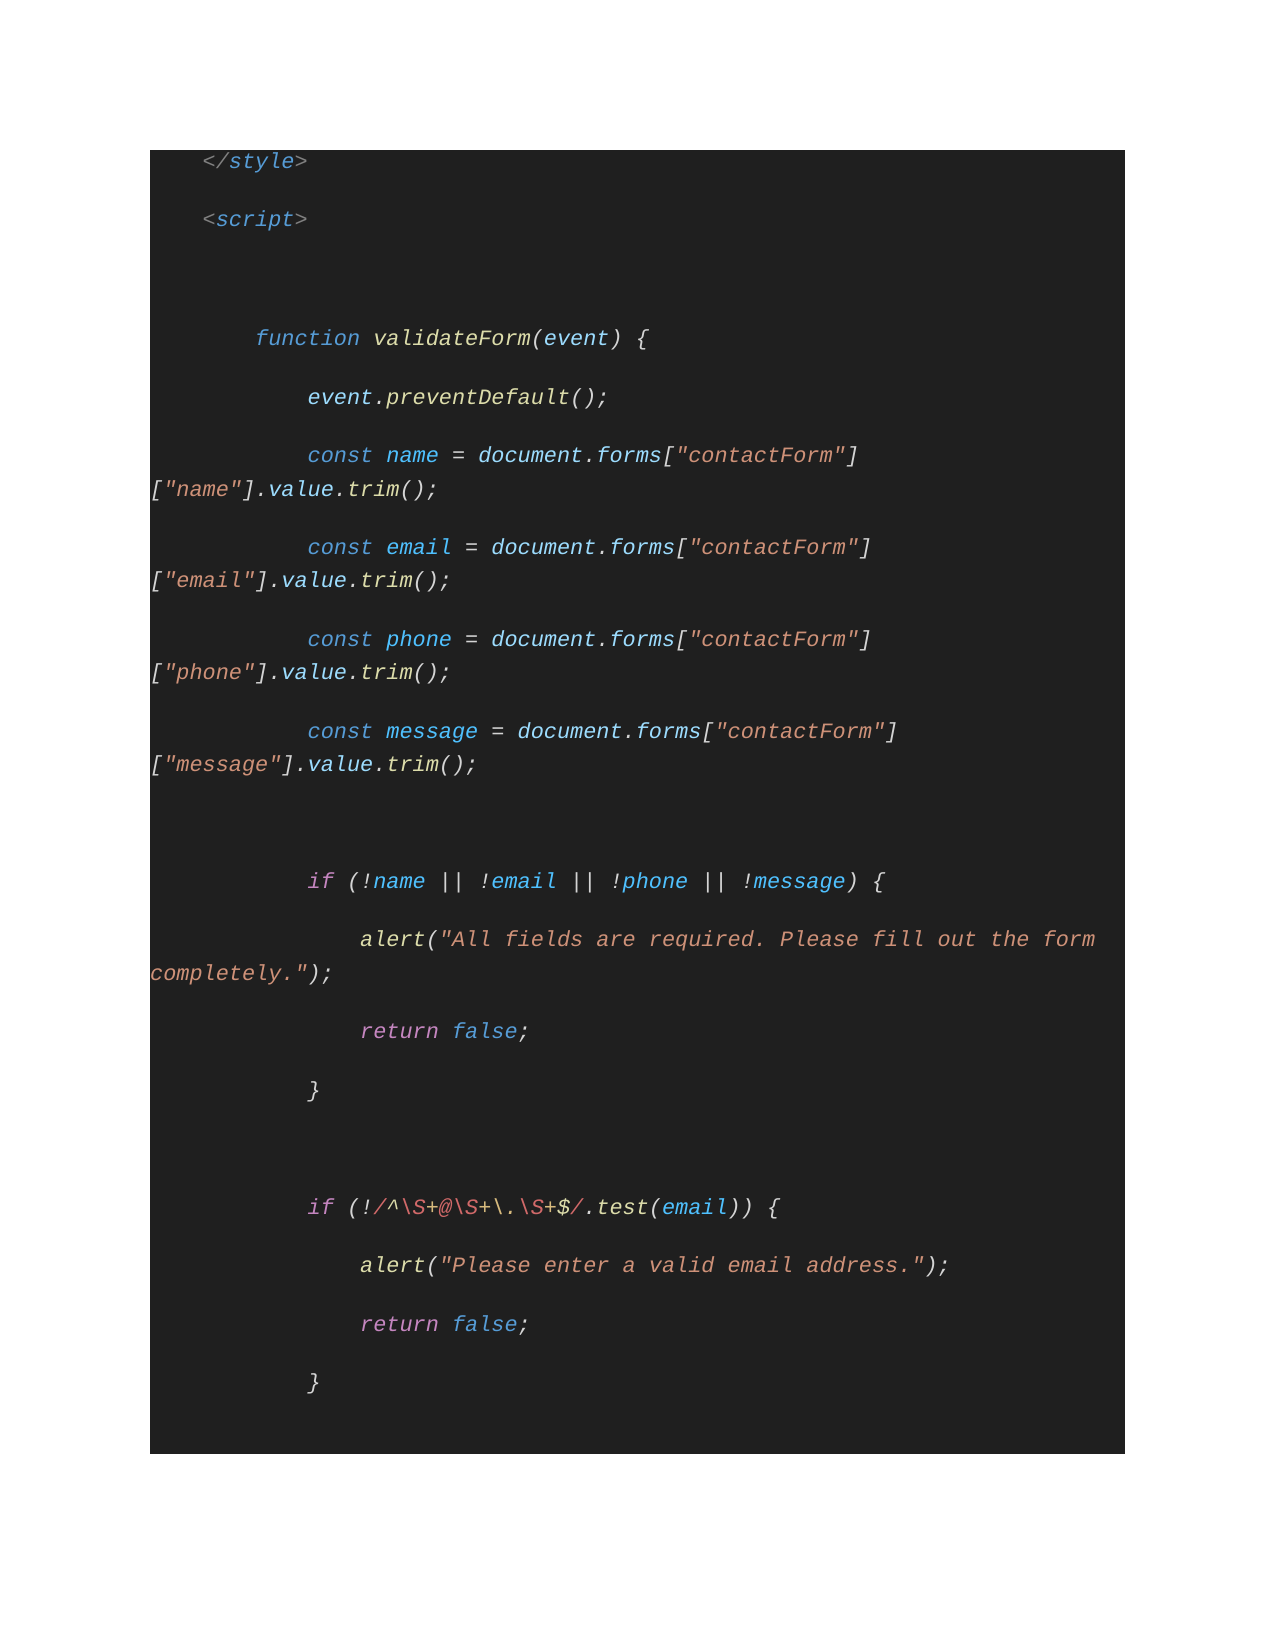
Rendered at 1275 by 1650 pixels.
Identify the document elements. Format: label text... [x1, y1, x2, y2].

text const phone = document.forms["contactForm"]["phone"].value.trim(); [150, 628, 1125, 686]
text const name = document.forms["contactForm"]["name"].value.trim(); [150, 444, 1125, 502]
text } [150, 1371, 1125, 1396]
text function validateForm(event) { [150, 327, 1125, 352]
text alert("Please enter a valid email address."); [150, 1254, 1125, 1279]
text if (!/^\S+@\S+\.\S+$/.test(email)) { [150, 1196, 1125, 1221]
text alert("All fields are required. Please fill out the form completely."); [150, 929, 1125, 987]
text if (!name || !email || !phone || !message) { [150, 870, 1125, 895]
text return false; [150, 1313, 1125, 1337]
text event.preventDefault(); [150, 386, 1125, 411]
text return false; [150, 1021, 1125, 1045]
text <script> [150, 208, 1125, 233]
text const message = document.forms["contactForm"]["message"].value.trim(); [150, 720, 1125, 778]
text </style> [150, 150, 1125, 175]
text } [150, 1079, 1125, 1104]
text const email = document.forms["contactForm"]["email"].value.trim(); [150, 536, 1125, 594]
